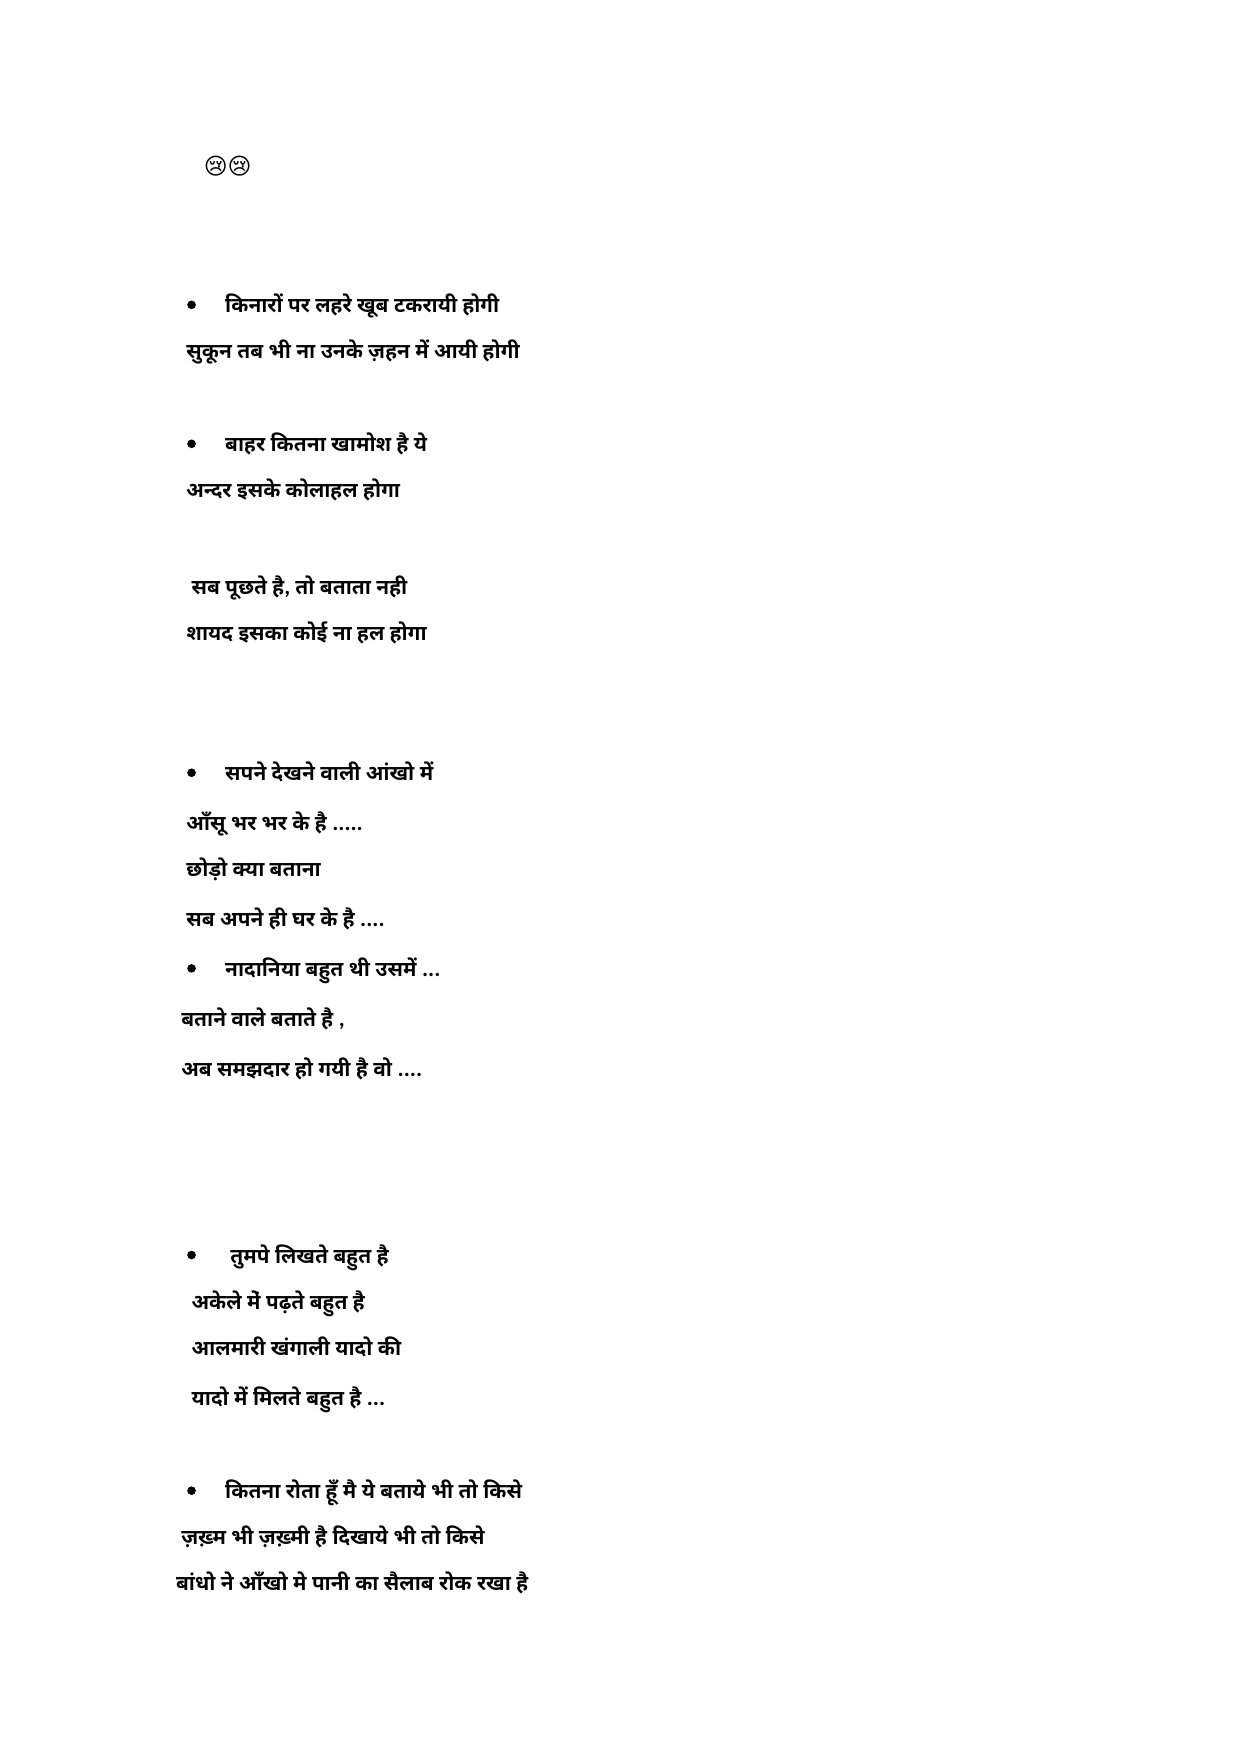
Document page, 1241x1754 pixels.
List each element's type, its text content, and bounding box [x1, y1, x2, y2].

text अन्दर इसके कोलाहल होगा [150, 479, 1090, 506]
text छोड़ो क्या बताना [150, 858, 1090, 885]
text बांधो ने आँखो मे पानी का सैलाब रोक रखा है [150, 1572, 1090, 1599]
text ज़ख़्म भी ज़ख़्मी है दिखाये भी तो किसे [150, 1526, 1090, 1553]
list किनारों पर लहरे खूब टकरायी होगी [187, 294, 1090, 321]
text 😢😢 [150, 150, 1090, 181]
text आँसू भर भर के है ..... [150, 808, 1090, 839]
list नादानिया बहुत थी उसमें ... [187, 954, 1090, 985]
list बाहर कितना खामोश है ये [187, 433, 1090, 460]
list सपने देखने वाली आंखो में [187, 762, 1090, 789]
text अकेले में‌ पढ़ते बहुत है [150, 1291, 1090, 1318]
list कितना‌ रोता हूँ मै ये बताये भी तो किसे [187, 1480, 1090, 1507]
text यादो में मिलते बहुत है ... [150, 1383, 1090, 1414]
text सब अपने ही घर के है .... [150, 904, 1090, 935]
text बताने वाले बताते है , [150, 1004, 1090, 1035]
text अब समझदार हो गयी है वो .... [150, 1054, 1090, 1085]
text सब पूछते है, तो बताता नही [150, 572, 1090, 603]
text आलमारी खंगाली यादो की [150, 1337, 1090, 1364]
list तुमपे लिखते बहुत है [187, 1244, 1090, 1272]
text सुकून‌ तब भी ना उनके ज़हन में आयी होगी [150, 340, 1090, 367]
text शायद इसका कोई ना हल होगा [150, 622, 1090, 649]
